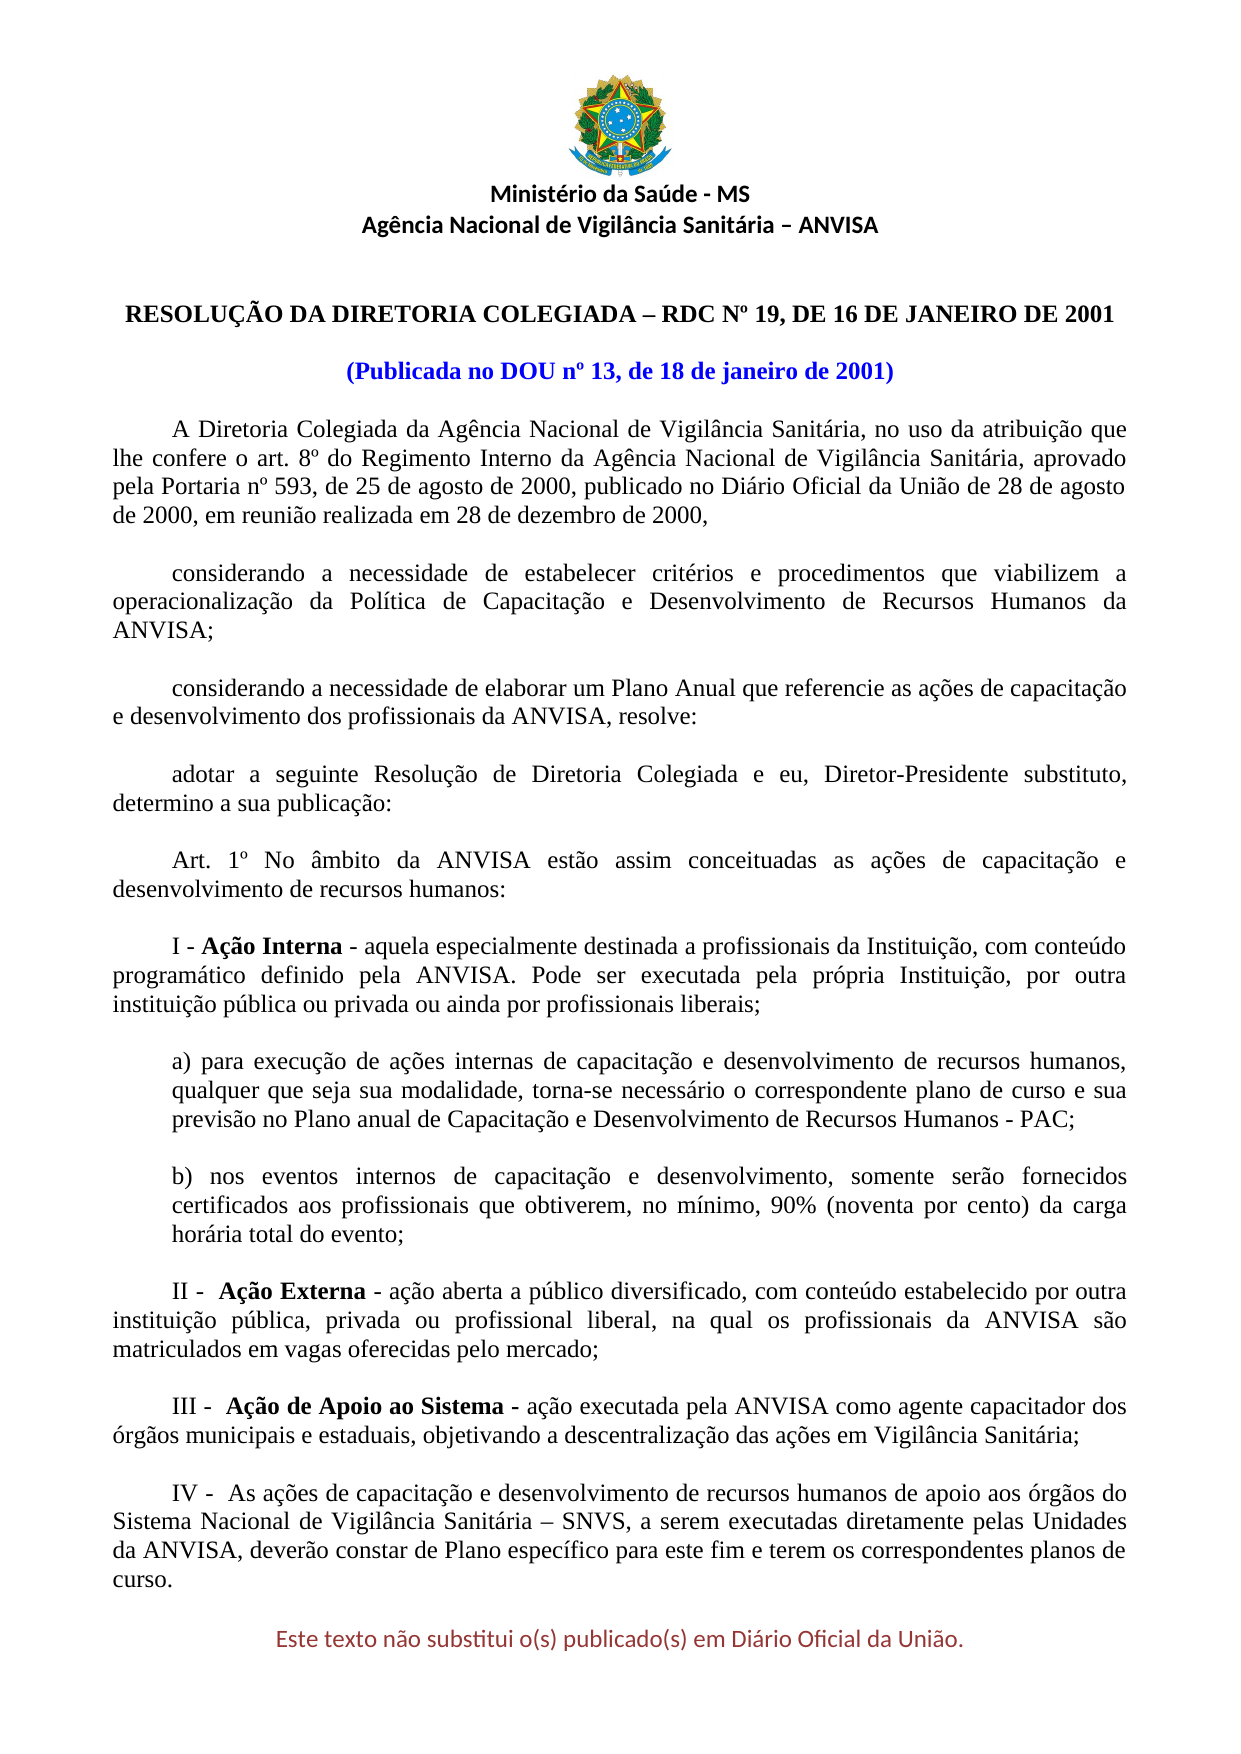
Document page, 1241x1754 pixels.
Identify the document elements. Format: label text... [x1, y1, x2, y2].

text considerando a necessidade de elaborar um Plano Anual que referencie as ações de capacitação e desenvolvimento dos profissionais da ANVISA, resolve: [112, 673, 1128, 730]
text b) nos eventos internos de capacitação e desenvolvimento, somente serão fornecidos certificados aos profissionais que obtiverem, no mínimo, 90% (noventa por cento) da carga horária total do evento; [172, 1161, 1128, 1248]
text considerando a necessidade de estabelecer critérios e procedimentos que viabilizem a operacionalização da Política de Capacitação e Desenvolvimento de Recursos Humanos da ANVISA; [112, 558, 1128, 644]
text a) para execução de ações internas de capacitação e desenvolvimento de recursos humanos, qualquer que seja sua modalidade, torna-se necessário o correspondente plano de curso e sua previsão no Plano anual de Capacitação e Desenvolvimento de Recursos Humanos - PAC; [172, 1046, 1128, 1133]
text adotar a seguinte Resolução de Diretoria Colegiada e eu, Diretor-Presidente substituto, determino a sua publicação: [112, 759, 1128, 816]
subtitle RESOLUÇÃO DA DIRETORIA COLEGIADA – RDC Nº 19, DE 16 DE JANEIRO DE 2001 [112, 299, 1128, 328]
picture [565, 72, 675, 179]
text (Publicada no DOU nº 13, de 18 de janeiro de 2001) [112, 356, 1128, 385]
text A Diretoria Colegiada da Agência Nacional de Vigilância Sanitária, no uso da atribuição que lhe confere o art. 8º do Regimento Interno da Agência Nacional de Vigilância Sanitária, aprovado pela Portaria nº 593, de 25 de agosto de 2000, publicado no Diário Oficial da União de 28 de agosto de 2000, em reunião realizada em 28 de dezembro de 2000, [112, 414, 1128, 529]
text III - Ação de Apoio ao Sistema - ação executada pela ANVISA como agente capacitador dos órgãos municipais e estaduais, objetivando a descentralização das ações em Vigilância Sanitária; [112, 1391, 1128, 1449]
text II - Ação Externa - ação aberta a público diversificado, com conteúdo estabelecido por outra instituição pública, privada ou profissional liberal, na qual os profissionais da ANVISA são matriculados em vagas oferecidas pelo mercado; [112, 1276, 1128, 1363]
text Art. 1º No âmbito da ANVISA estão assim conceituadas as ações de capacitação e desenvolvimento de recursos humanos: [112, 845, 1128, 903]
text IV - As ações de capacitação e desenvolvimento de recursos humanos de apoio aos órgãos do Sistema Nacional de Vigilância Sanitária – SNVS, a serem executadas diretamente pelas Unidades da ANVISA, deverão constar de Plano específico para este fim e terem os correspondentes planos de curso. [112, 1478, 1128, 1593]
text I - Ação Interna - aquela especialmente destinada a profissionais da Instituição, com conteúdo programático definido pela ANVISA. Pode ser executada pela própria Instituição, por outra instituição pública ou privada ou ainda por profissionais liberais; [112, 931, 1128, 1018]
